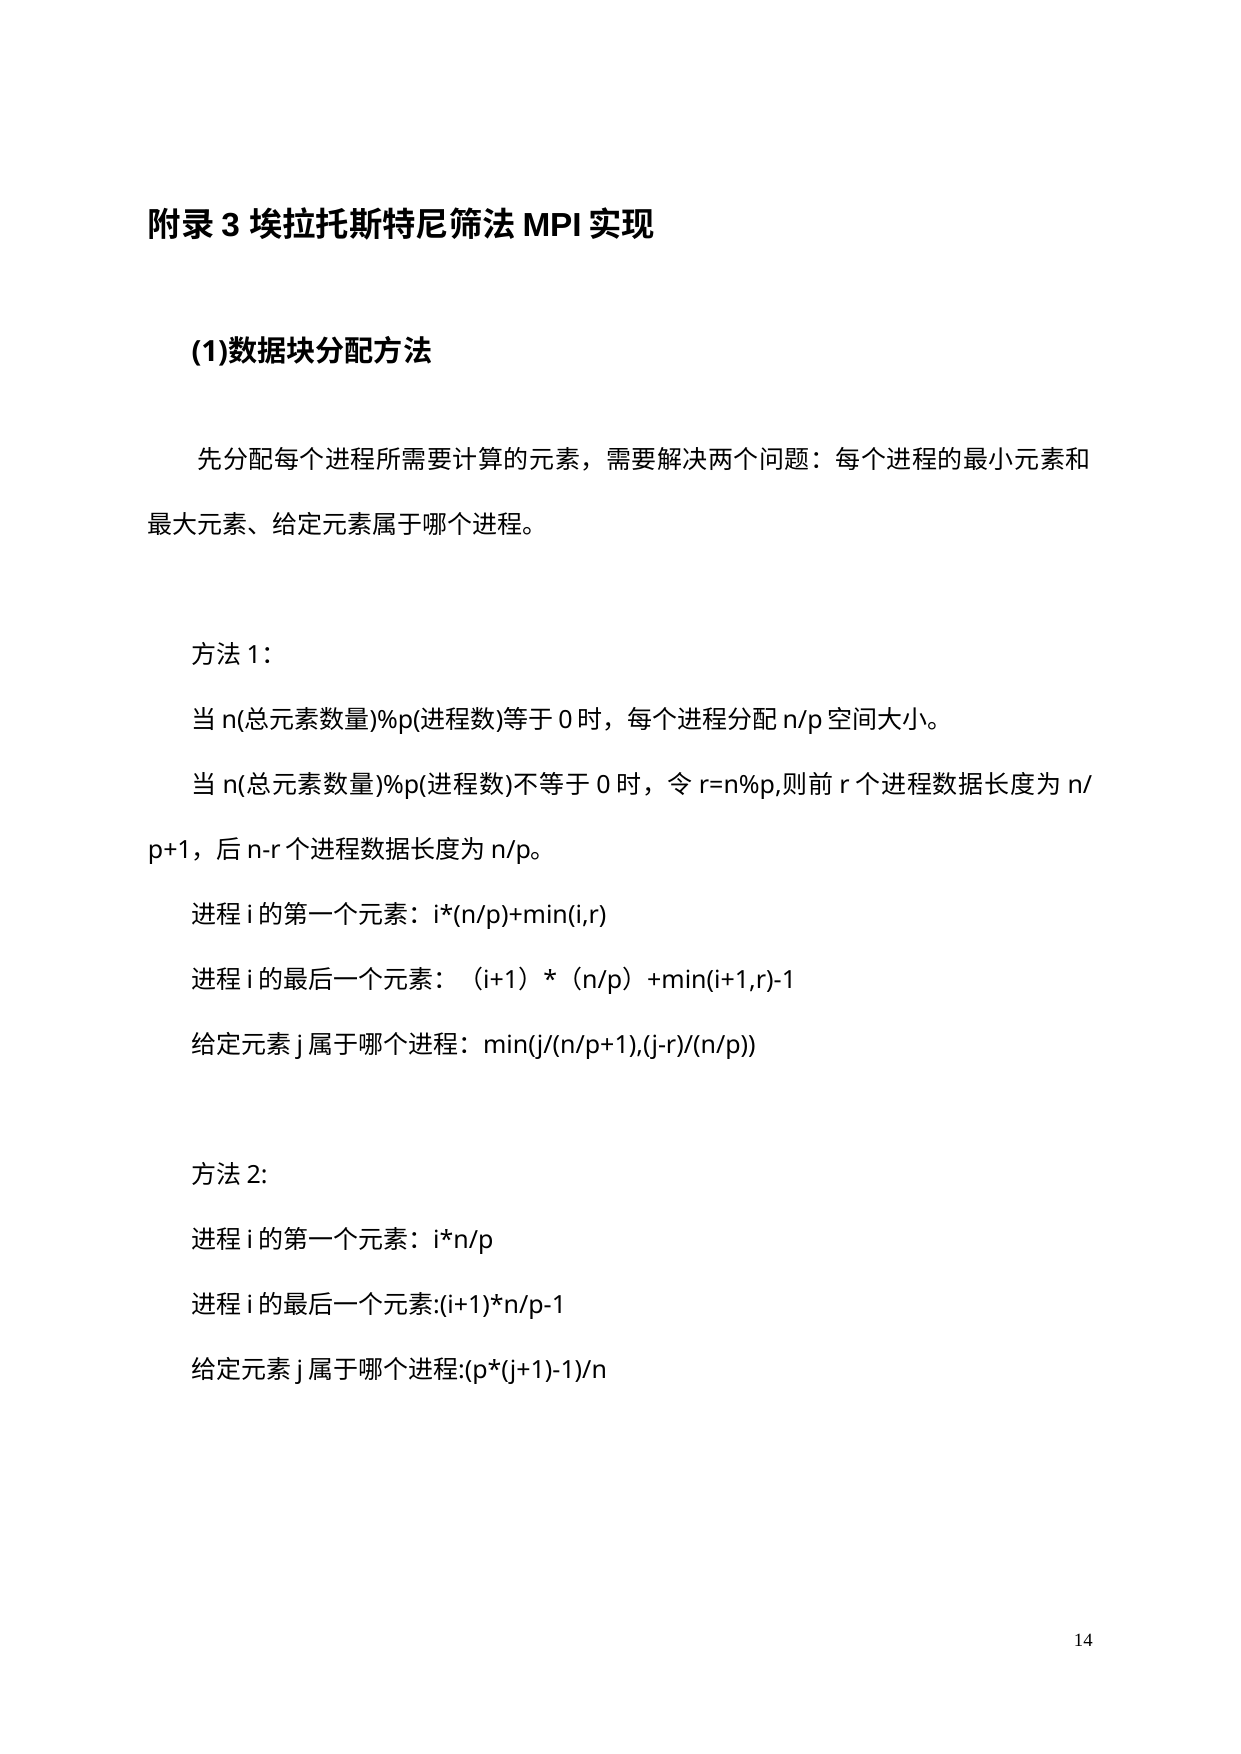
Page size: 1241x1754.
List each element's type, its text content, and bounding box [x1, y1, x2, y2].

subtitle (1)数据块分配方法 [148, 316, 1092, 381]
text 给定元素j属于哪个进程:(p*(j+1)-1)/n [148, 1335, 1092, 1400]
text 进程i的最后一个元素:(i+1)*n/p-1 [148, 1270, 1092, 1335]
text 进程i的第一个元素：i*(n/p)+min(i,r) [148, 880, 1092, 945]
text 当n(总元素数量)%p(进程数)等于0时，每个进程分配n/p空间大小。 [148, 685, 1092, 750]
text 进程i的最后一个元素：（i+1）*（n/p）+min(i+1,r)-1 [148, 945, 1092, 1010]
text 进程i的第一个元素：i*n/p [148, 1205, 1092, 1270]
text 当n(总元素数量)%p(进程数)不等于0时，令r=n%p,则前r个进程数据长度为n/p+1，后n-r个进程数据长度为n/p。 [148, 750, 1092, 880]
text 给定元素j属于哪个进程：min(j/(n/p+1),(j-r)/(n/p)) [148, 1010, 1092, 1075]
text 先分配每个进程所需要计算的元素，需要解决两个问题：每个进程的最小元素和最大元素、给定元素属于哪个进程。 [148, 425, 1092, 555]
subtitle 附录3 埃拉托斯特尼筛法MPI实现 [148, 189, 1092, 254]
text 方法2: [148, 1140, 1092, 1205]
text 方法1： [148, 620, 1092, 685]
